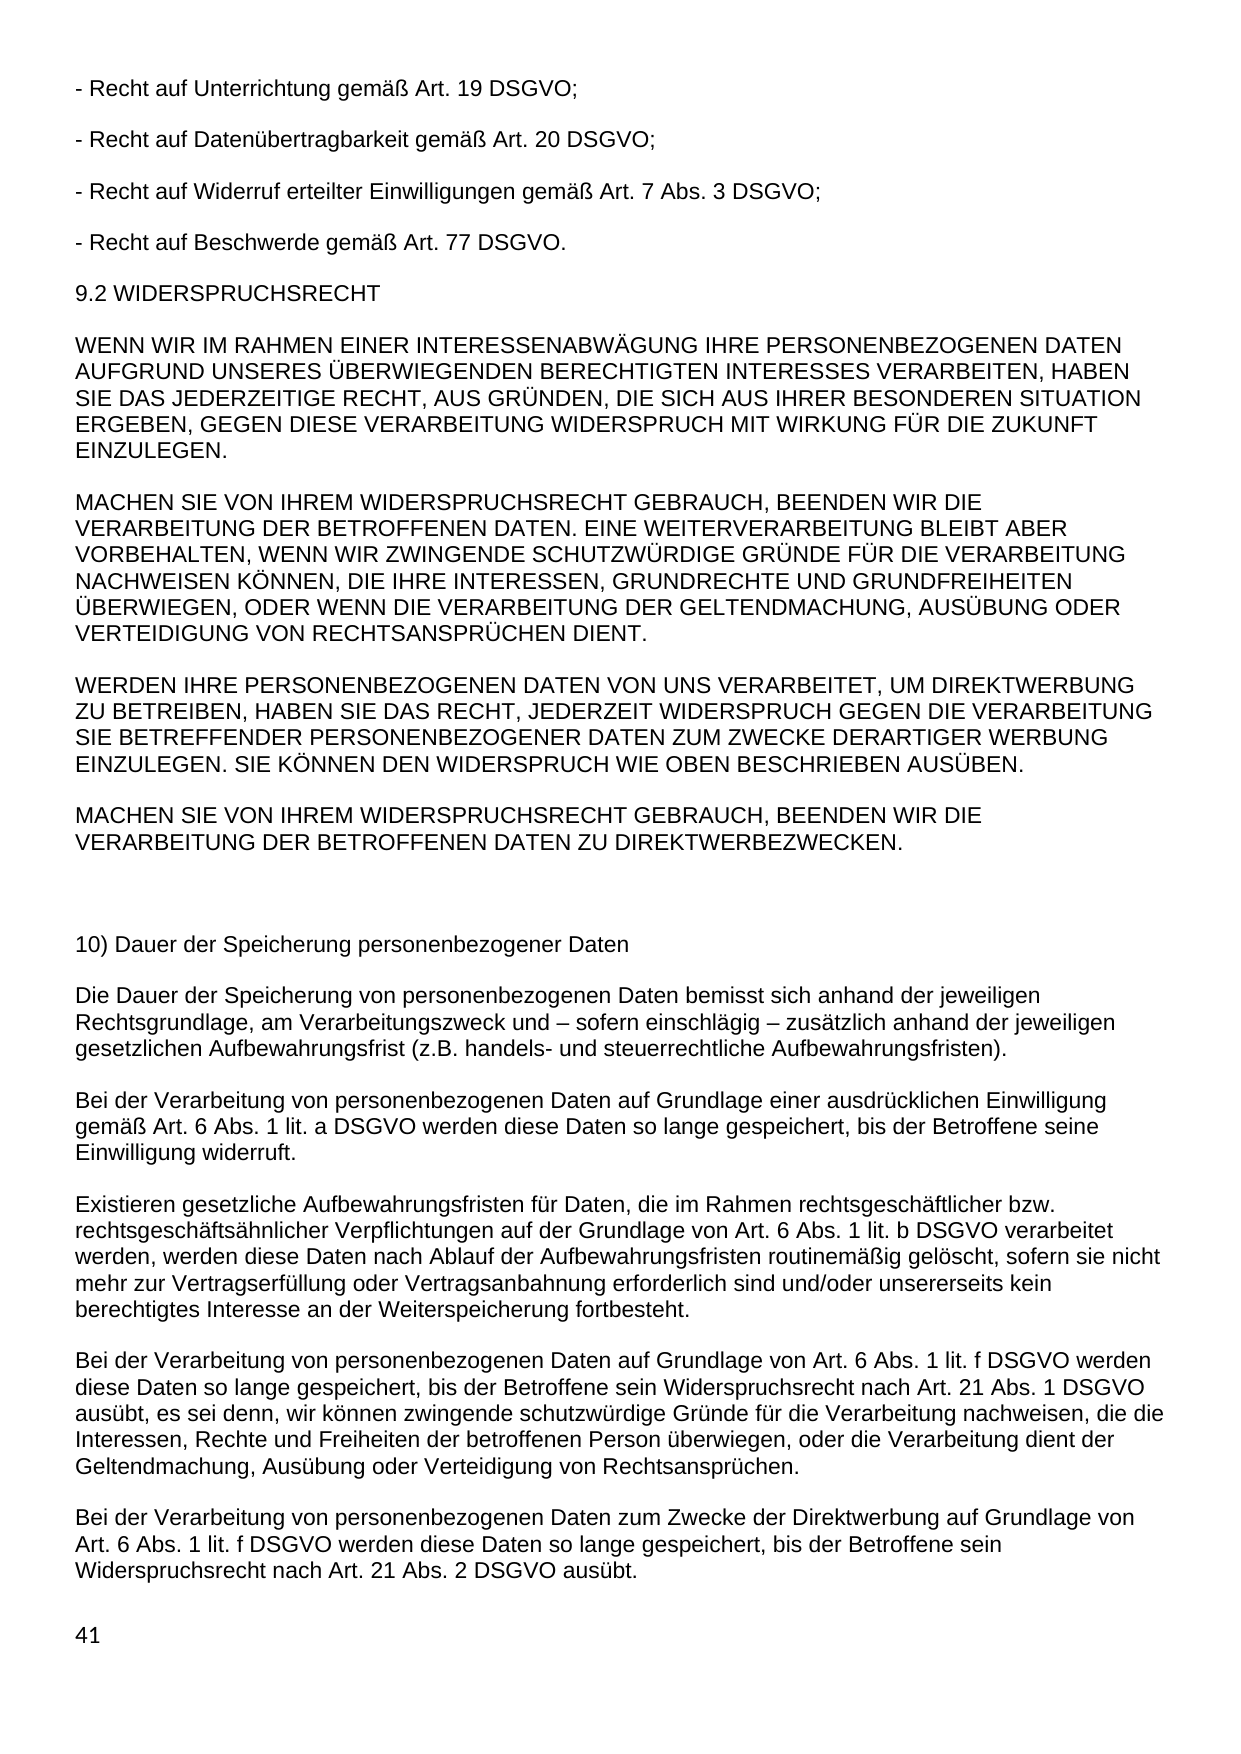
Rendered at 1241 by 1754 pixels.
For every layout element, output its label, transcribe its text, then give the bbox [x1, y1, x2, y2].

text - Recht auf Datenübertragbarkeit gemäß Art. 20 DSGVO; [75, 126, 1165, 153]
text - Recht auf Unterrichtung gemäß Art. 19 DSGVO; [75, 75, 1165, 101]
text Existieren gesetzliche Aufbewahrungsfristen für Daten, die im Rahmen rechtsgeschäftlicher bzw. rechtsgeschäftsähnlicher Verpflichtungen auf der Grundlage von Art. 6 Abs. 1 lit. b DSGVO verarbeitet werden, werden diese Daten nach Ablauf der Aufbewahrungsfristen routinemäßig gelöscht, sofern sie nicht mehr zur Vertragserfüllung oder Vertragsanbahnung erforderlich sind und/oder unsererseits kein berechtigtes Interesse an der Weiterspeicherung fortbesteht. [75, 1191, 1165, 1322]
text WERDEN IHRE PERSONENBEZOGENEN DATEN VON UNS VERARBEITET, UM DIREKTWERBUNG ZU BETREIBEN, HABEN SIE DAS RECHT, JEDERZEIT WIDERSPRUCH GEGEN DIE VERARBEITUNG SIE BETREFFENDER PERSONENBEZOGENER DATEN ZUM ZWECKE DERARTIGER WERBUNG EINZULEGEN. SIE KÖNNEN DEN WIDERSPRUCH WIE OBEN BESCHRIEBEN AUSÜBEN. [75, 672, 1165, 777]
text - Recht auf Beschwerde gemäß Art. 77 DSGVO. [75, 229, 1165, 255]
text 9.2 WIDERSPRUCHSRECHT [75, 280, 1165, 307]
text MACHEN SIE VON IHREM WIDERSPRUCHSRECHT GEBRAUCH, BEENDEN WIR DIE VERARBEITUNG DER BETROFFENEN DATEN. EINE WEITERVERARBEITUNG BLEIBT ABER VORBEHALTEN, WENN WIR ZWINGENDE SCHUTZWÜRDIGE GRÜNDE FÜR DIE VERARBEITUNG NACHWEISEN KÖNNEN, DIE IHRE INTERESSEN, GRUNDRECHTE UND GRUNDFREIHEITEN ÜBERWIEGEN, ODER WENN DIE VERARBEITUNG DER GELTENDMACHUNG, AUSÜBUNG ODER VERTEIDIGUNG VON RECHTSANSPRÜCHEN DIENT. [75, 488, 1165, 647]
text 10) Dauer der Speicherung personenbezogener Daten [75, 931, 1165, 957]
text Bei der Verarbeitung von personenbezogenen Daten auf Grundlage einer ausdrücklichen Einwilligung gemäß Art. 6 Abs. 1 lit. a DSGVO werden diese Daten so lange gespeichert, bis der Betroffene seine Einwilligung widerruft. [75, 1087, 1165, 1166]
text - Recht auf Widerruf erteilter Einwilligungen gemäß Art. 7 Abs. 3 DSGVO; [75, 178, 1165, 204]
text Bei der Verarbeitung von personenbezogenen Daten zum Zwecke der Direktwerbung auf Grundlage von Art. 6 Abs. 1 lit. f DSGVO werden diese Daten so lange gespeichert, bis der Betroffene sein Widerspruchsrecht nach Art. 21 Abs. 2 DSGVO ausübt. [75, 1504, 1165, 1583]
text WENN WIR IM RAHMEN EINER INTERESSENABWÄGUNG IHRE PERSONENBEZOGENEN DATEN AUFGRUND UNSERES ÜBERWIEGENDEN BERECHTIGTEN INTERESSES VERARBEITEN, HABEN SIE DAS JEDERZEITIGE RECHT, AUS GRÜNDEN, DIE SICH AUS IHRER BESONDEREN SITUATION ERGEBEN, GEGEN DIESE VERARBEITUNG WIDERSPRUCH MIT WIRKUNG FÜR DIE ZUKUNFT EINZULEGEN. [75, 332, 1165, 463]
text Die Dauer der Speicherung von personenbezogenen Daten bemisst sich anhand der jeweiligen Rechtsgrundlage, am Verarbeitungszweck und – sofern einschlägig – zusätzlich anhand der jeweiligen gesetzlichen Aufbewahrungsfrist (z.B. handels- und steuerrechtliche Aufbewahrungsfristen). [75, 982, 1165, 1062]
text Bei der Verarbeitung von personenbezogenen Daten auf Grundlage von Art. 6 Abs. 1 lit. f DSGVO werden diese Daten so lange gespeichert, bis der Betroffene sein Widerspruchsrecht nach Art. 21 Abs. 1 DSGVO ausübt, es sei denn, wir können zwingende schutzwürdige Gründe für die Verarbeitung nachweisen, die die Interessen, Rechte und Freiheiten der betroffenen Person überwiegen, oder die Verarbeitung dient der Geltendmachung, Ausübung oder Verteidigung von Rechtsansprüchen. [75, 1347, 1165, 1479]
text MACHEN SIE VON IHREM WIDERSPRUCHSRECHT GEBRAUCH, BEENDEN WIR DIE VERARBEITUNG DER BETROFFENEN DATEN ZU DIREKTWERBEZWECKEN. [75, 802, 1165, 855]
